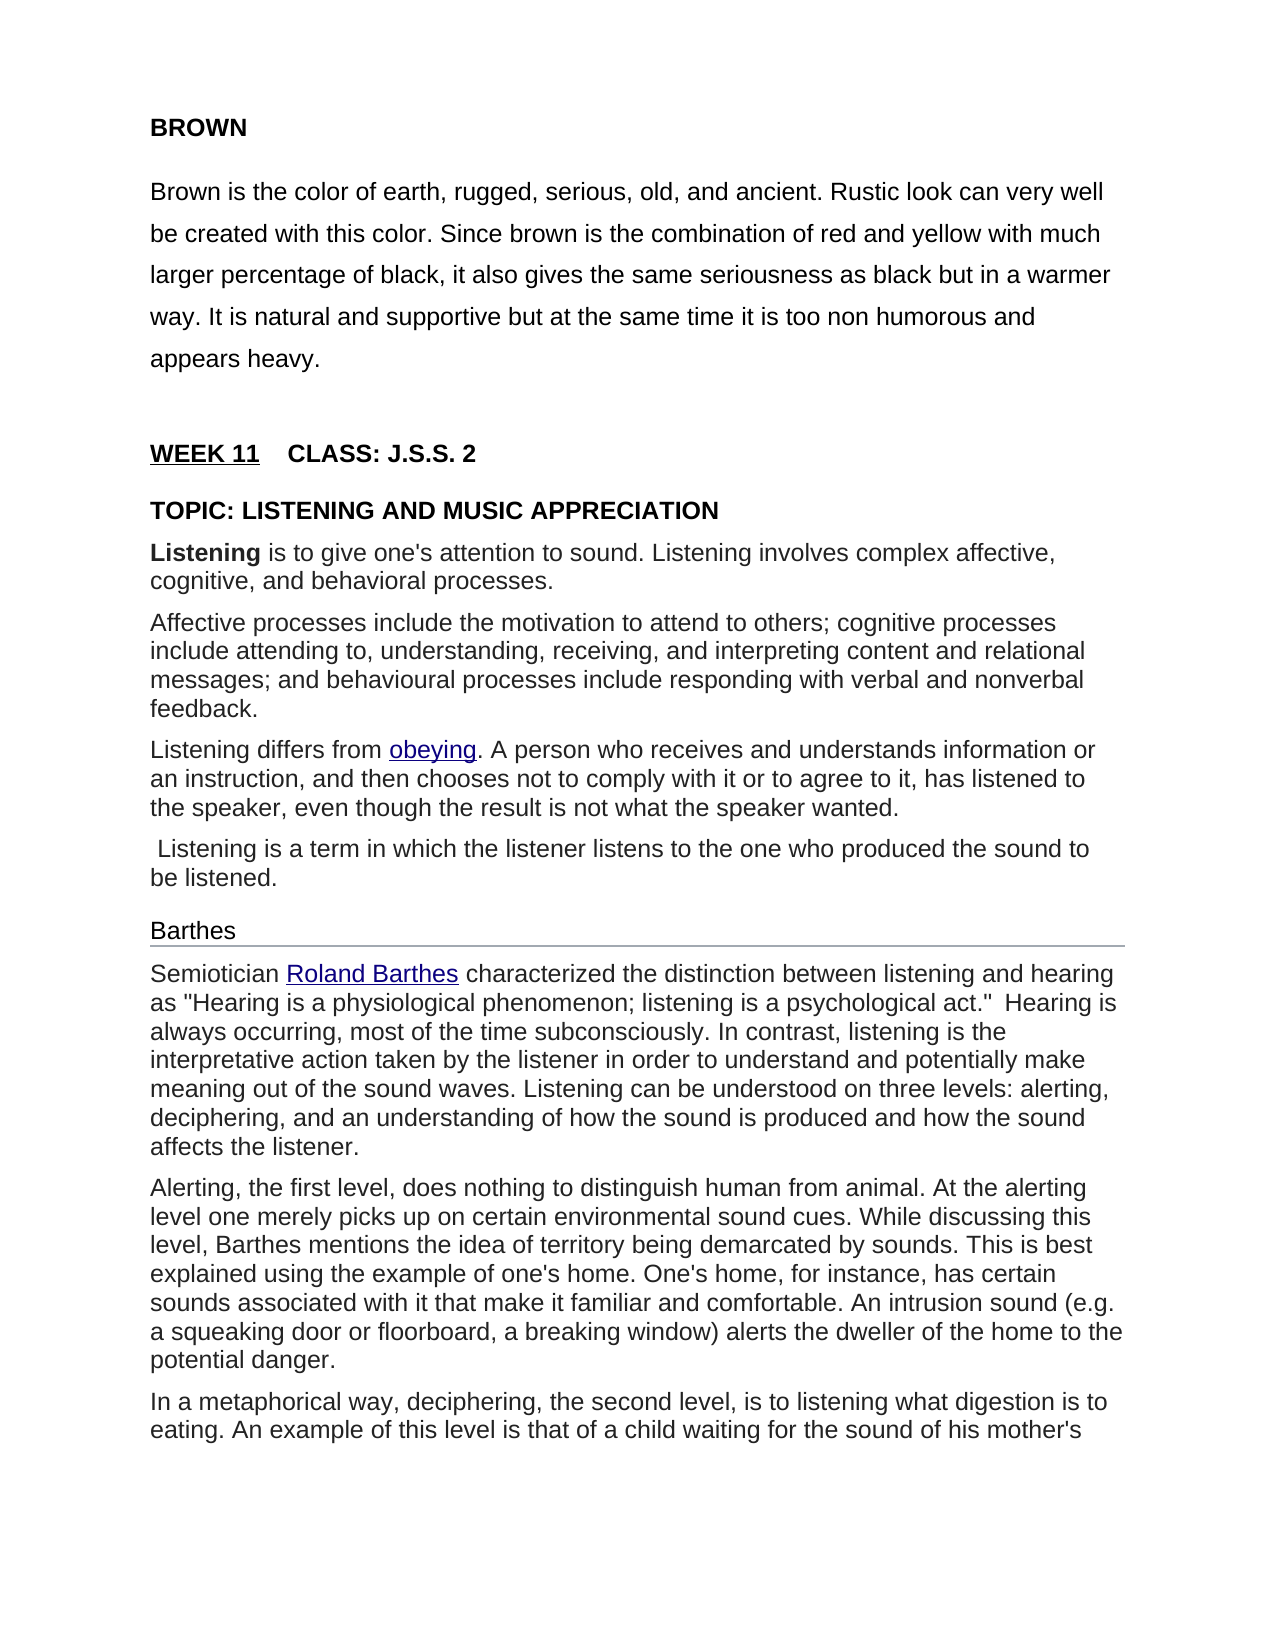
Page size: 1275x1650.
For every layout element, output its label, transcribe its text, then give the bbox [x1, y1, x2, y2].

text Affective processes include the motivation to attend to others; cognitive processes include attending to, understanding, receiving, and interpreting content and relational messages; and behavioural processes include responding with verbal and nonverbal feedback. [150, 608, 1125, 723]
text Listening is to give one's attention to sound. Listening involves complex affective, cognitive, and behavioral processes. [150, 538, 1125, 595]
text Semiotician Roland Barthes characterized the distinction between listening and hearing as "Hearing is a physiological phenomenon; listening is a psychological act." Hearing is always occurring, most of the time subconsciously. In contrast, listening is the interpretative action taken by the listener in order to understand and potentially make meaning out of the sound waves. Listening can be understood on three levels: alerting, deciphering, and an understanding of how the sound is produced and how the sound affects the listener. [150, 959, 1125, 1160]
text WEEK 11 CLASS: J.S.S. 2 [150, 439, 1125, 468]
subtitle BROWN [150, 112, 1125, 141]
text TOPIC: LISTENING AND MUSIC APPRECIATION [150, 496, 1125, 525]
text Listening is a term in which the listener listens to the one who produced the sound to be listened. [150, 834, 1125, 891]
text Alerting, the first level, does nothing to distinguish human from animal. At the alerting level one merely picks up on certain environmental sound cues. While discussing this level, Barthes mentions the idea of territory being demarcated by sounds. This is best explained using the example of one's home. One's home, for instance, has certain sounds associated with it that make it familiar and comfortable. An intrusion sound (e.g. a squeaking door or floorboard, a breaking window) alerts the dweller of the home to the potential danger. [150, 1173, 1125, 1374]
text Brown is the color of earth, rugged, serious, old, and ancient. Rustic look can very well be created with this color. Since brown is the combination of red and yellow with much larger percentage of black, it also gives the same seriousness as black but in a warmer way. It is natural and supportive but at the same time it is too non humorous and appears heavy. [150, 164, 1125, 373]
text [150, 1387, 1125, 1444]
subtitle Barthes [150, 916, 1125, 945]
text Listening differs from obeying. A person who receives and understands information or an instruction, and then chooses not to comply with it or to agree to it, has listened to the speaker, even though the result is not what the speaker wanted. [150, 735, 1125, 821]
